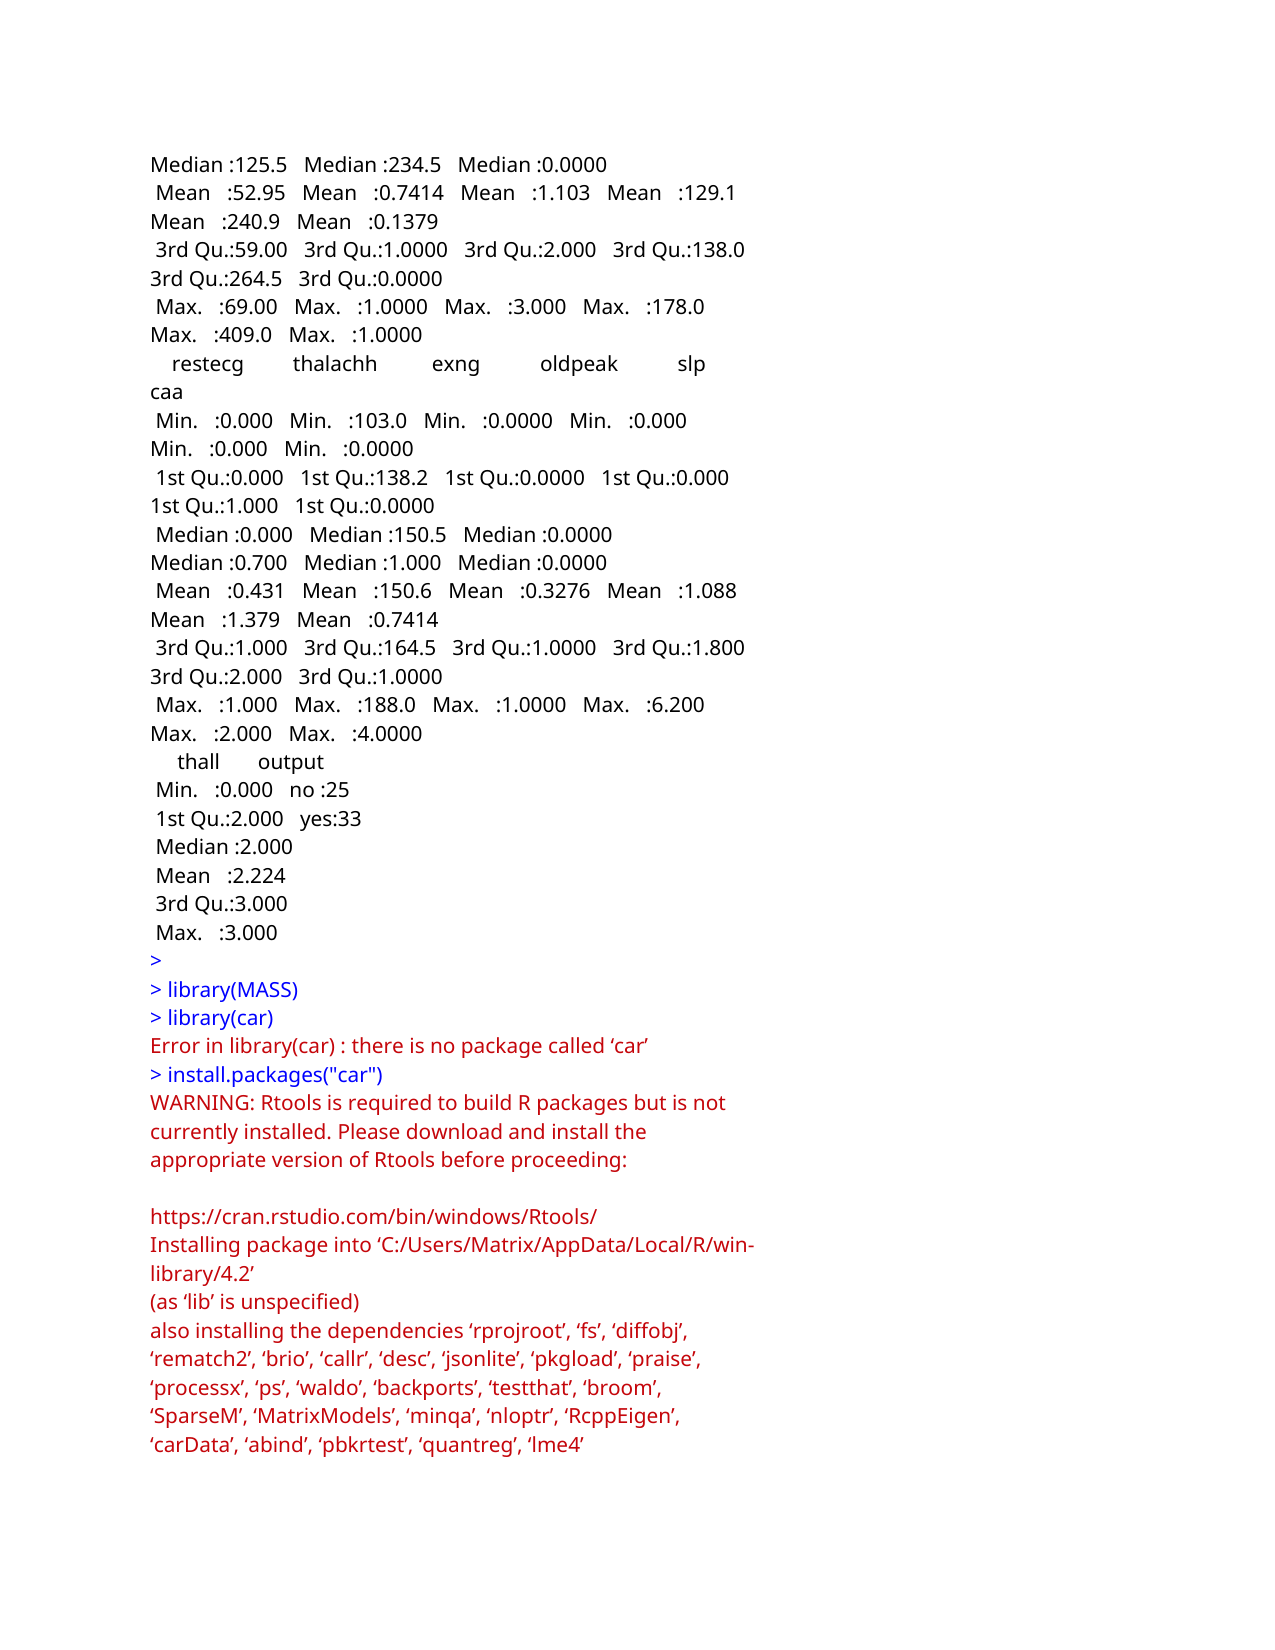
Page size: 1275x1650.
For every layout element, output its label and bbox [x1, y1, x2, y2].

table_header [144, 150, 766, 1494]
